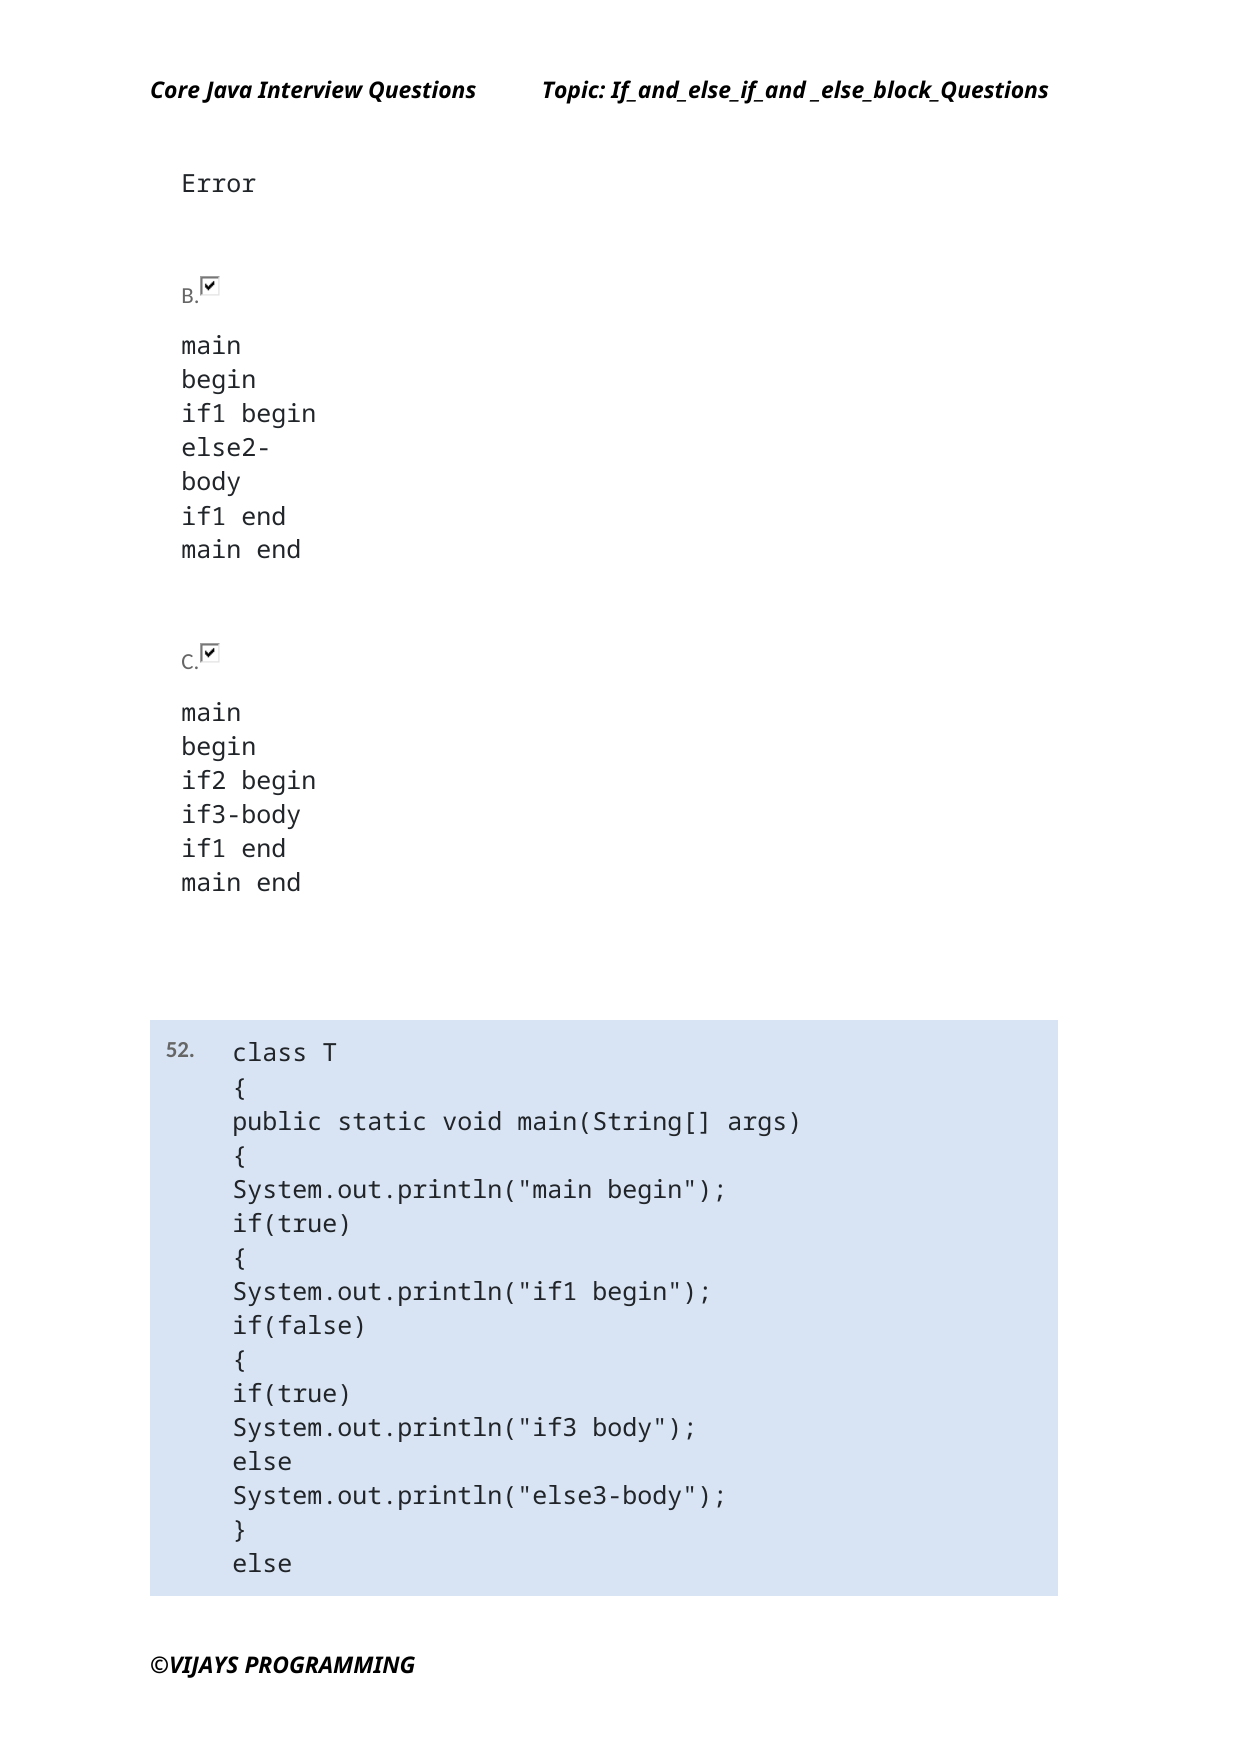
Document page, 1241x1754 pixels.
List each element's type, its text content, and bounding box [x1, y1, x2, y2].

table_cell [150, 150, 1090, 1019]
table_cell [216, 1020, 1058, 1596]
table_cell 52. [150, 1020, 216, 1596]
